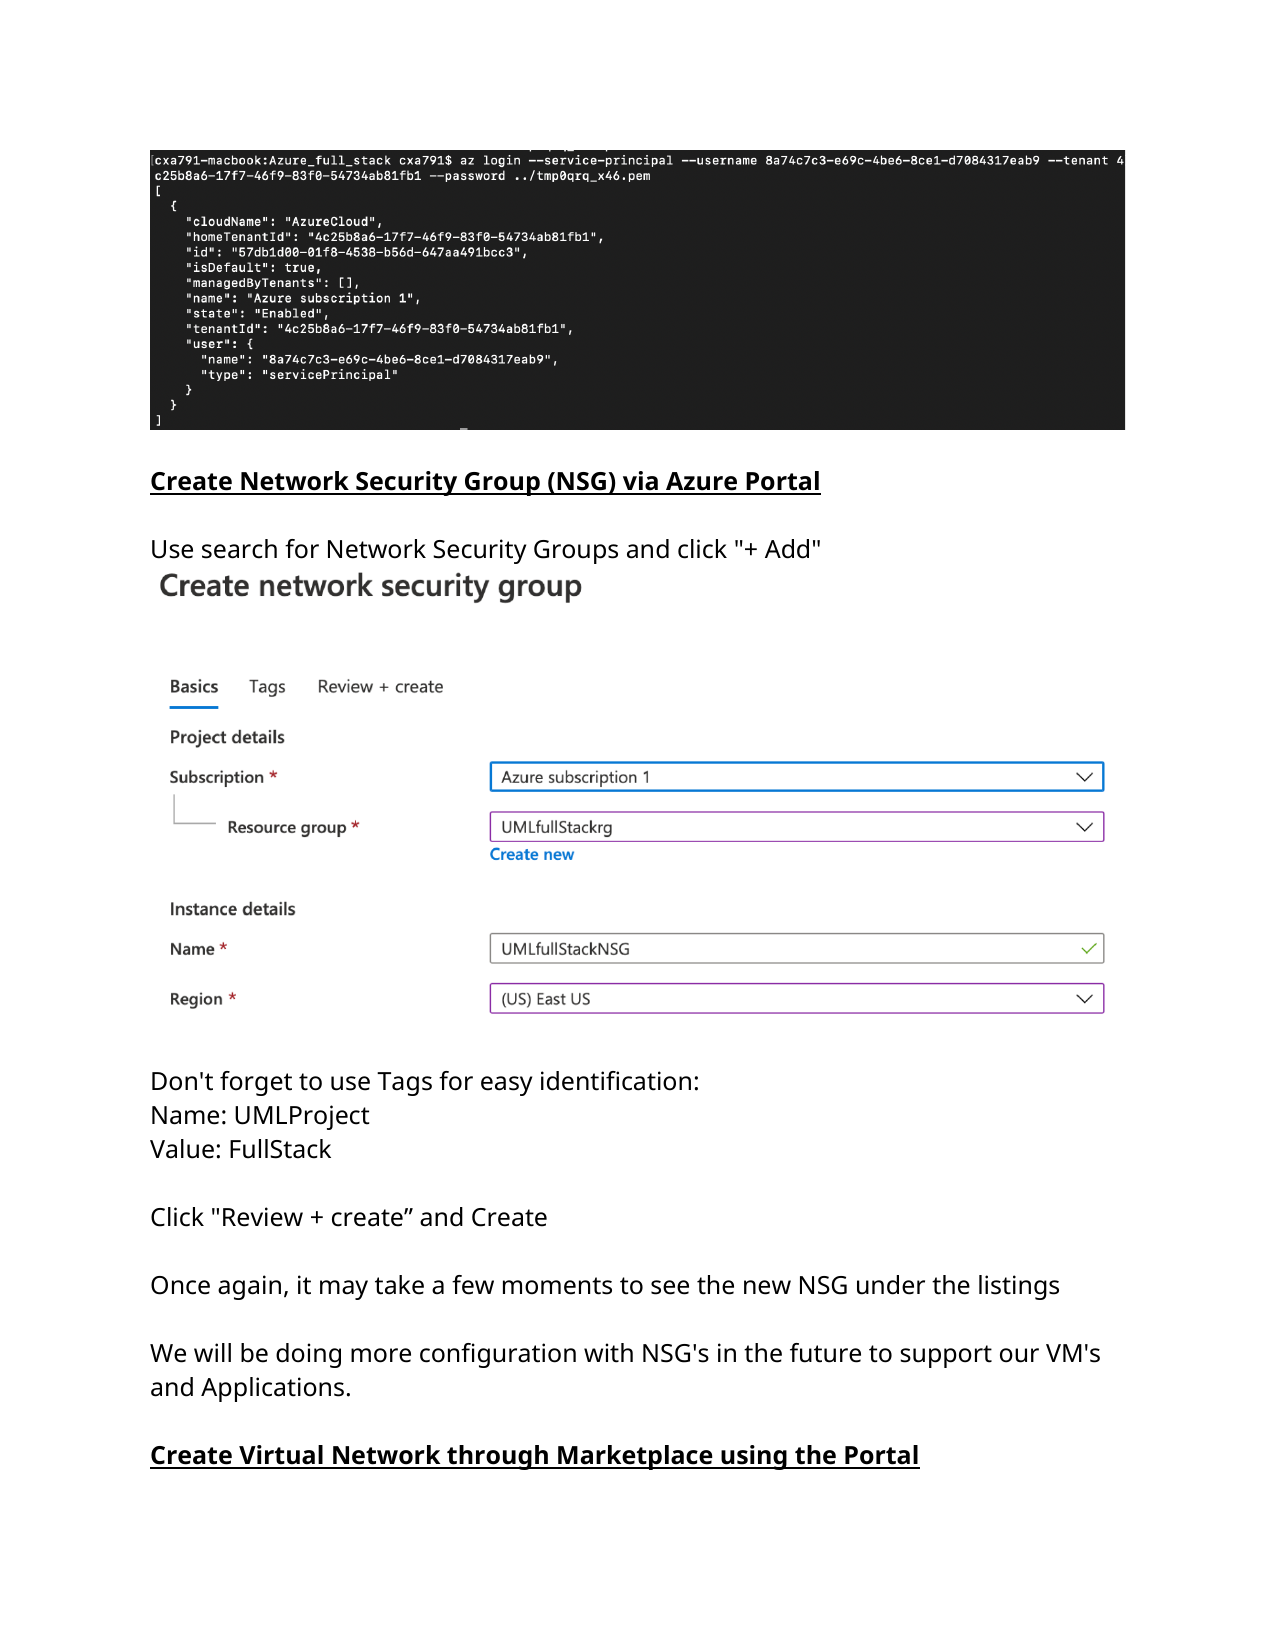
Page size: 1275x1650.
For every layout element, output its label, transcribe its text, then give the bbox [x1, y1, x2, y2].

text Create Network Security Group (NSG) via Azure Portal [150, 464, 1125, 498]
text Once again, it may take a few moments to see the new NSG under the listings [150, 1268, 1125, 1302]
picture [150, 566, 1125, 1030]
picture [150, 150, 1125, 430]
text Name: UMLProject [150, 1097, 1125, 1131]
text We will be doing more configuration with NSG's in the future to support our VM's and Applications. [150, 1336, 1125, 1404]
text Create Virtual Network through Marketplace using the Portal [150, 1438, 1125, 1472]
text Value: FullStack [150, 1131, 1125, 1166]
text Don't forget to use Tags for easy identification: [150, 1063, 1125, 1097]
text Click "Review + create” and Create [150, 1199, 1125, 1234]
text Use search for Network Security Groups and click "+ Add" [150, 532, 1125, 566]
